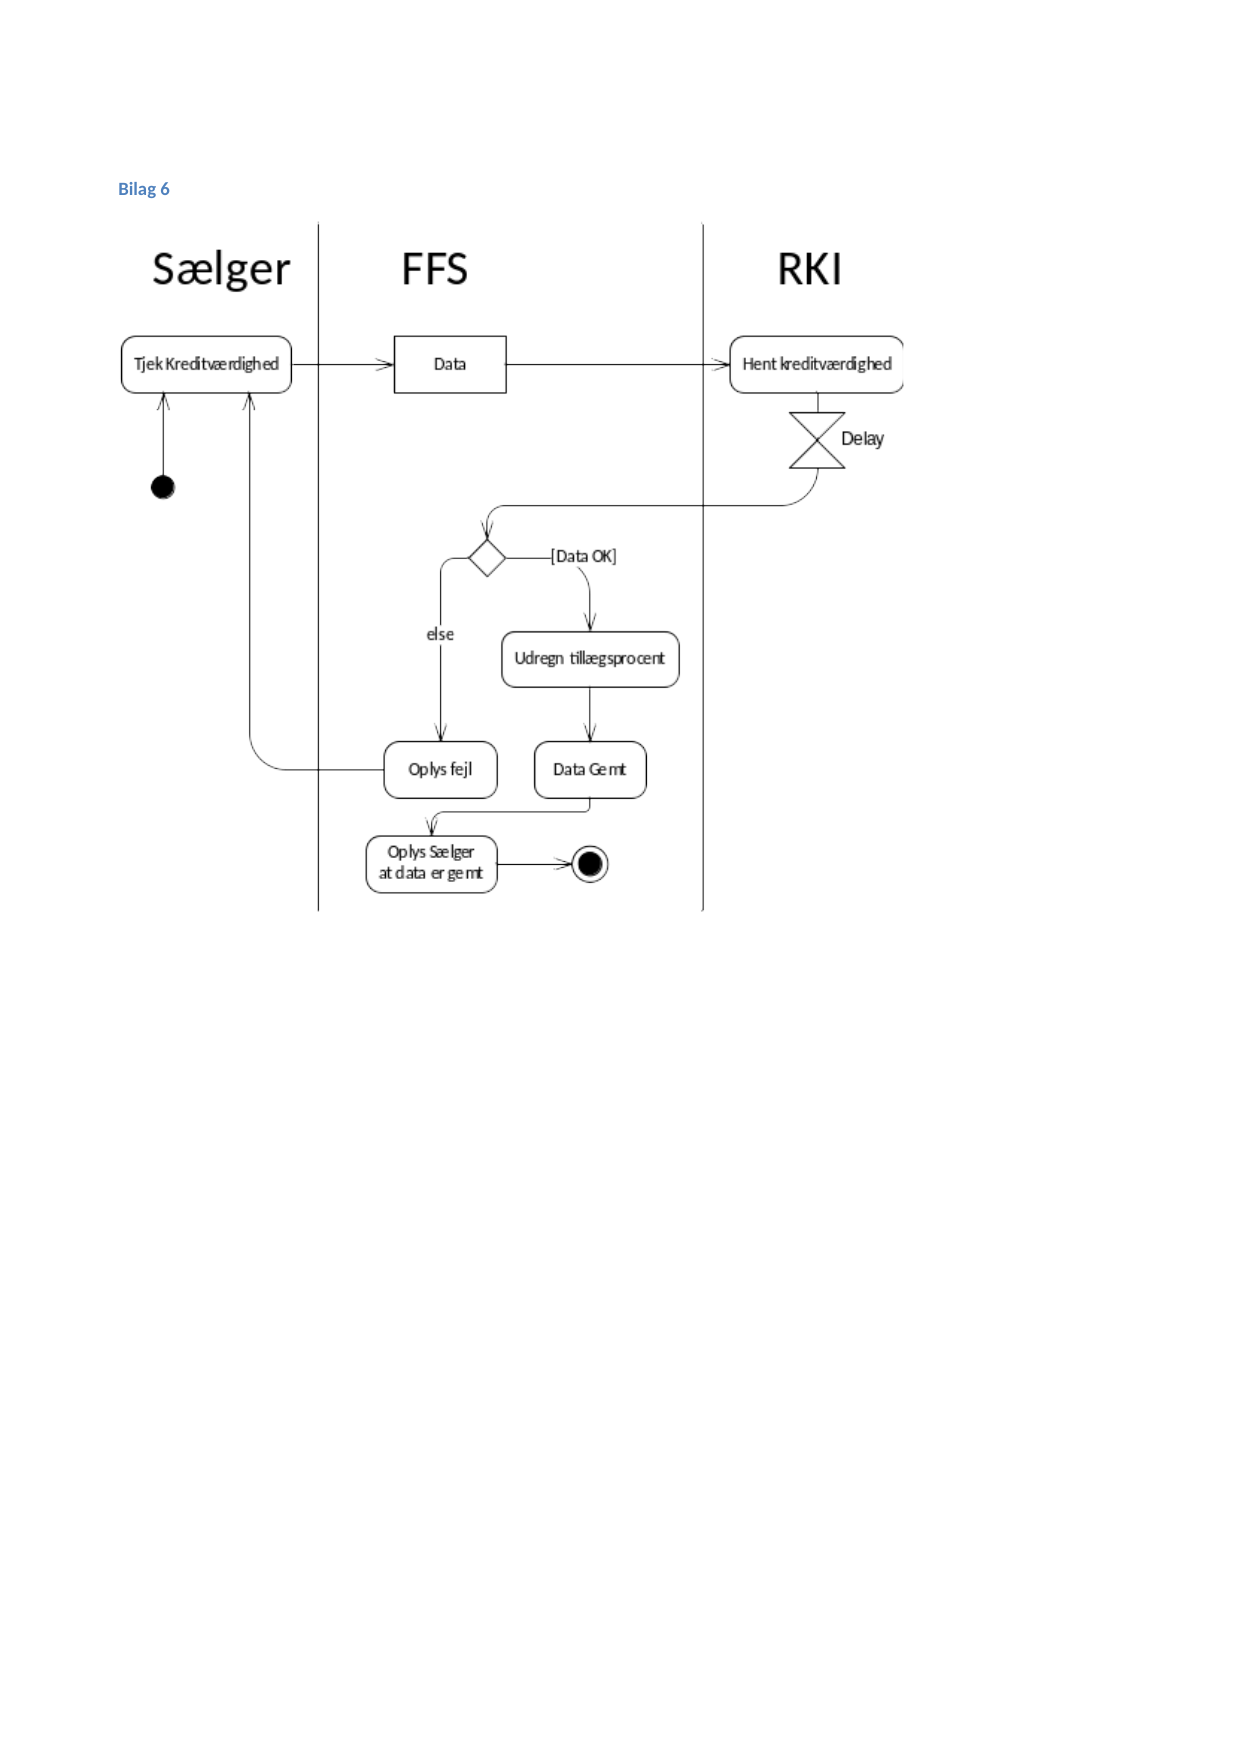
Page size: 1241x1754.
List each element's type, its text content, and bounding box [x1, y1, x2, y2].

text Bilag 6 [118, 177, 1122, 200]
